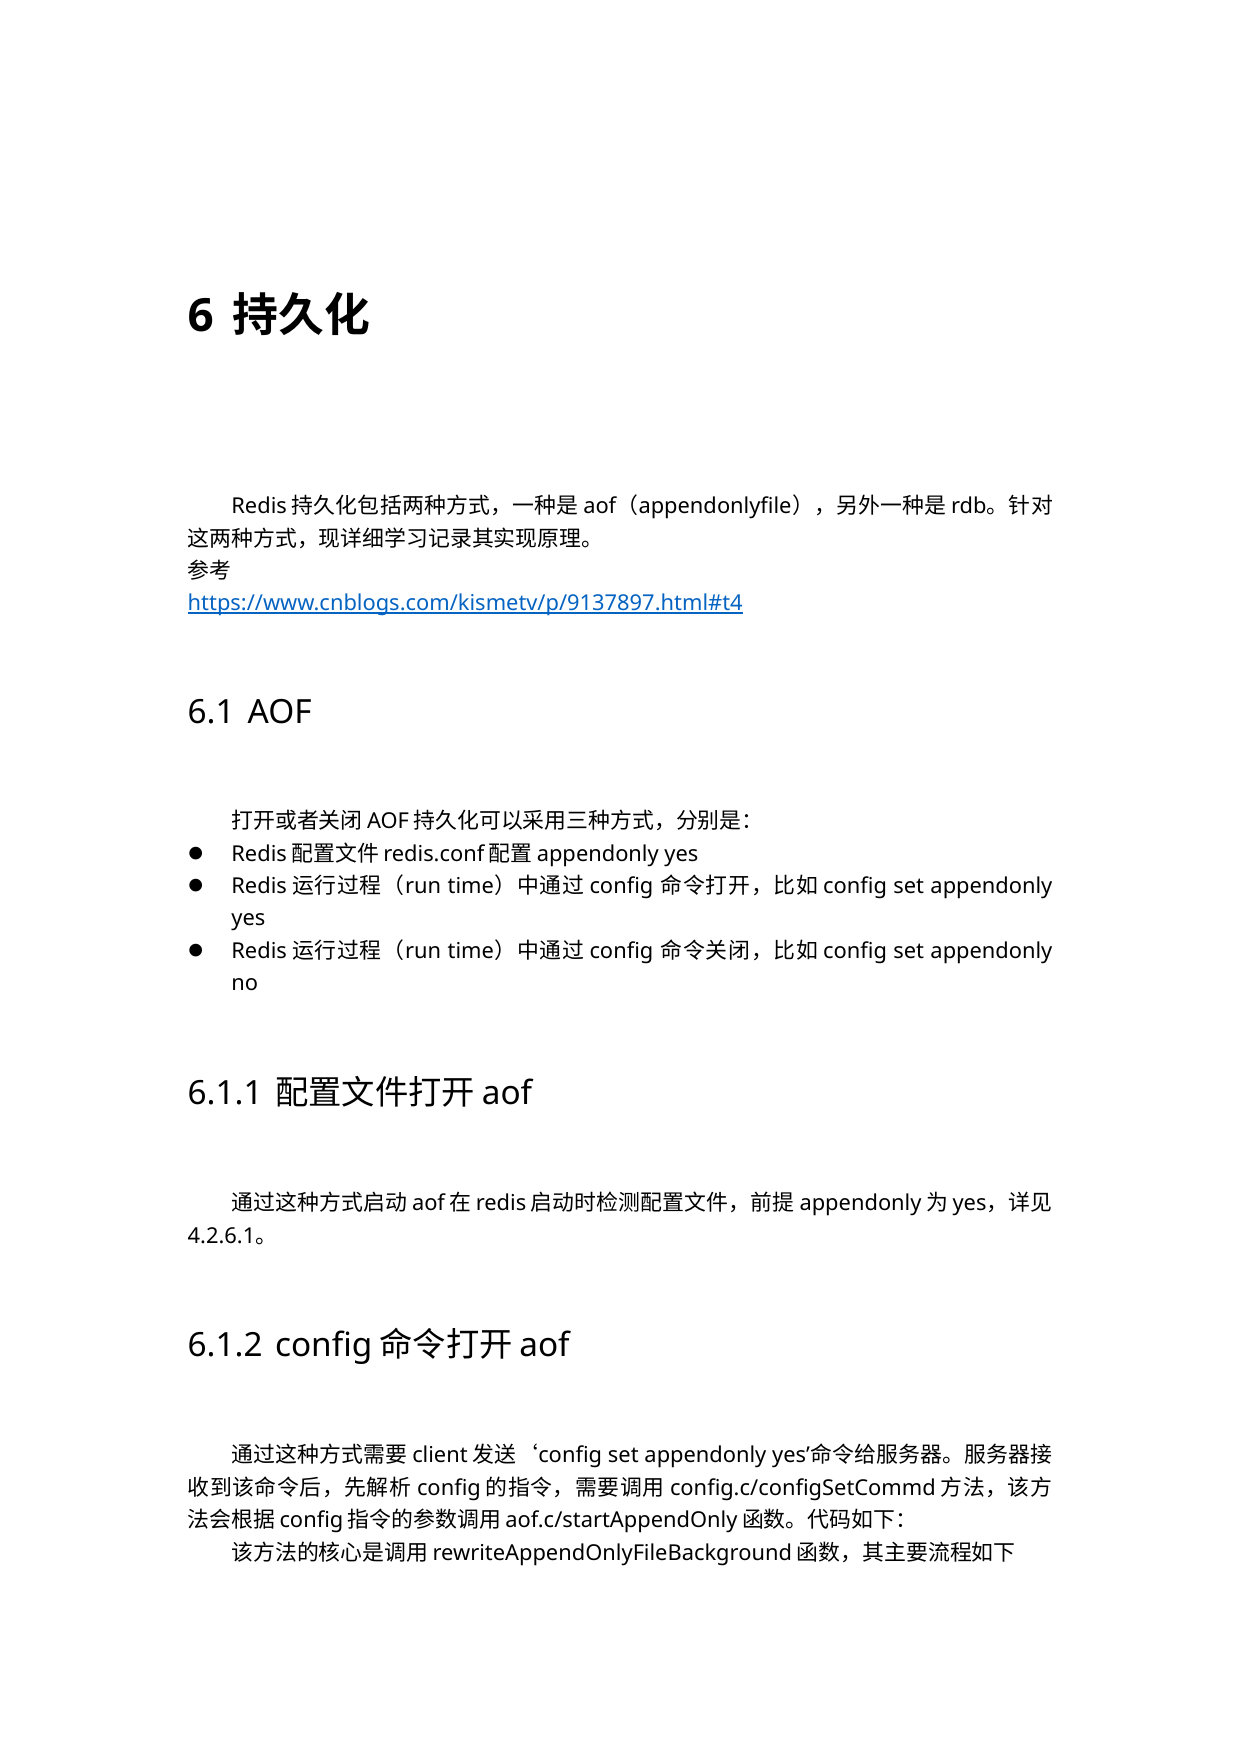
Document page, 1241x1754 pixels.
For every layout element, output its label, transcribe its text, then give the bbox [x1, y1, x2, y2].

text 打开或者关闭AOF持久化可以采用三种方式，分别是： [231, 803, 1053, 835]
text 参考 [187, 553, 1053, 586]
list Redis运行过程（run time）中通过config 命令关闭，比如config set appendonly no [187, 933, 1053, 998]
subtitle AOF [187, 678, 1053, 743]
text 通过这种方式启动aof在redis启动时检测配置文件，前提appendonly为yes，详见3.6.1。 [187, 1185, 1053, 1250]
text 该方法的核心是调用rewriteAppendOnlyFileBackground函数，其主要流程如下 [187, 1534, 1053, 1567]
subtitle config命令打开aof [187, 1309, 1053, 1374]
list Redis运行过程（run time）中通过config 命令打开，比如config set appendonly yes [187, 868, 1053, 933]
text 通过这种方式需要client发送‘config set appendonly yes’命令给服务器。服务器接收到该命令后，先解析config的指令，需要调用config.c/configSetCommd方法，该方法会根据config指令的参数调用aof.c/startAppendOnly函数。代码如下： [187, 1437, 1053, 1534]
subtitle 持久化 [187, 262, 1053, 360]
list Redis配置文件redis.conf配置appendonly yes [187, 835, 1053, 868]
subtitle 配置文件打开aof [187, 1057, 1053, 1122]
text Redis持久化包括两种方式，一种是aof（appendonlyfile），另外一种是rdb。针对这两种方式，现详细学习记录其实现原理。 [187, 488, 1053, 553]
text https://www.cnblogs.com/kismetv/p/9137897.html#t4 [187, 586, 1053, 618]
